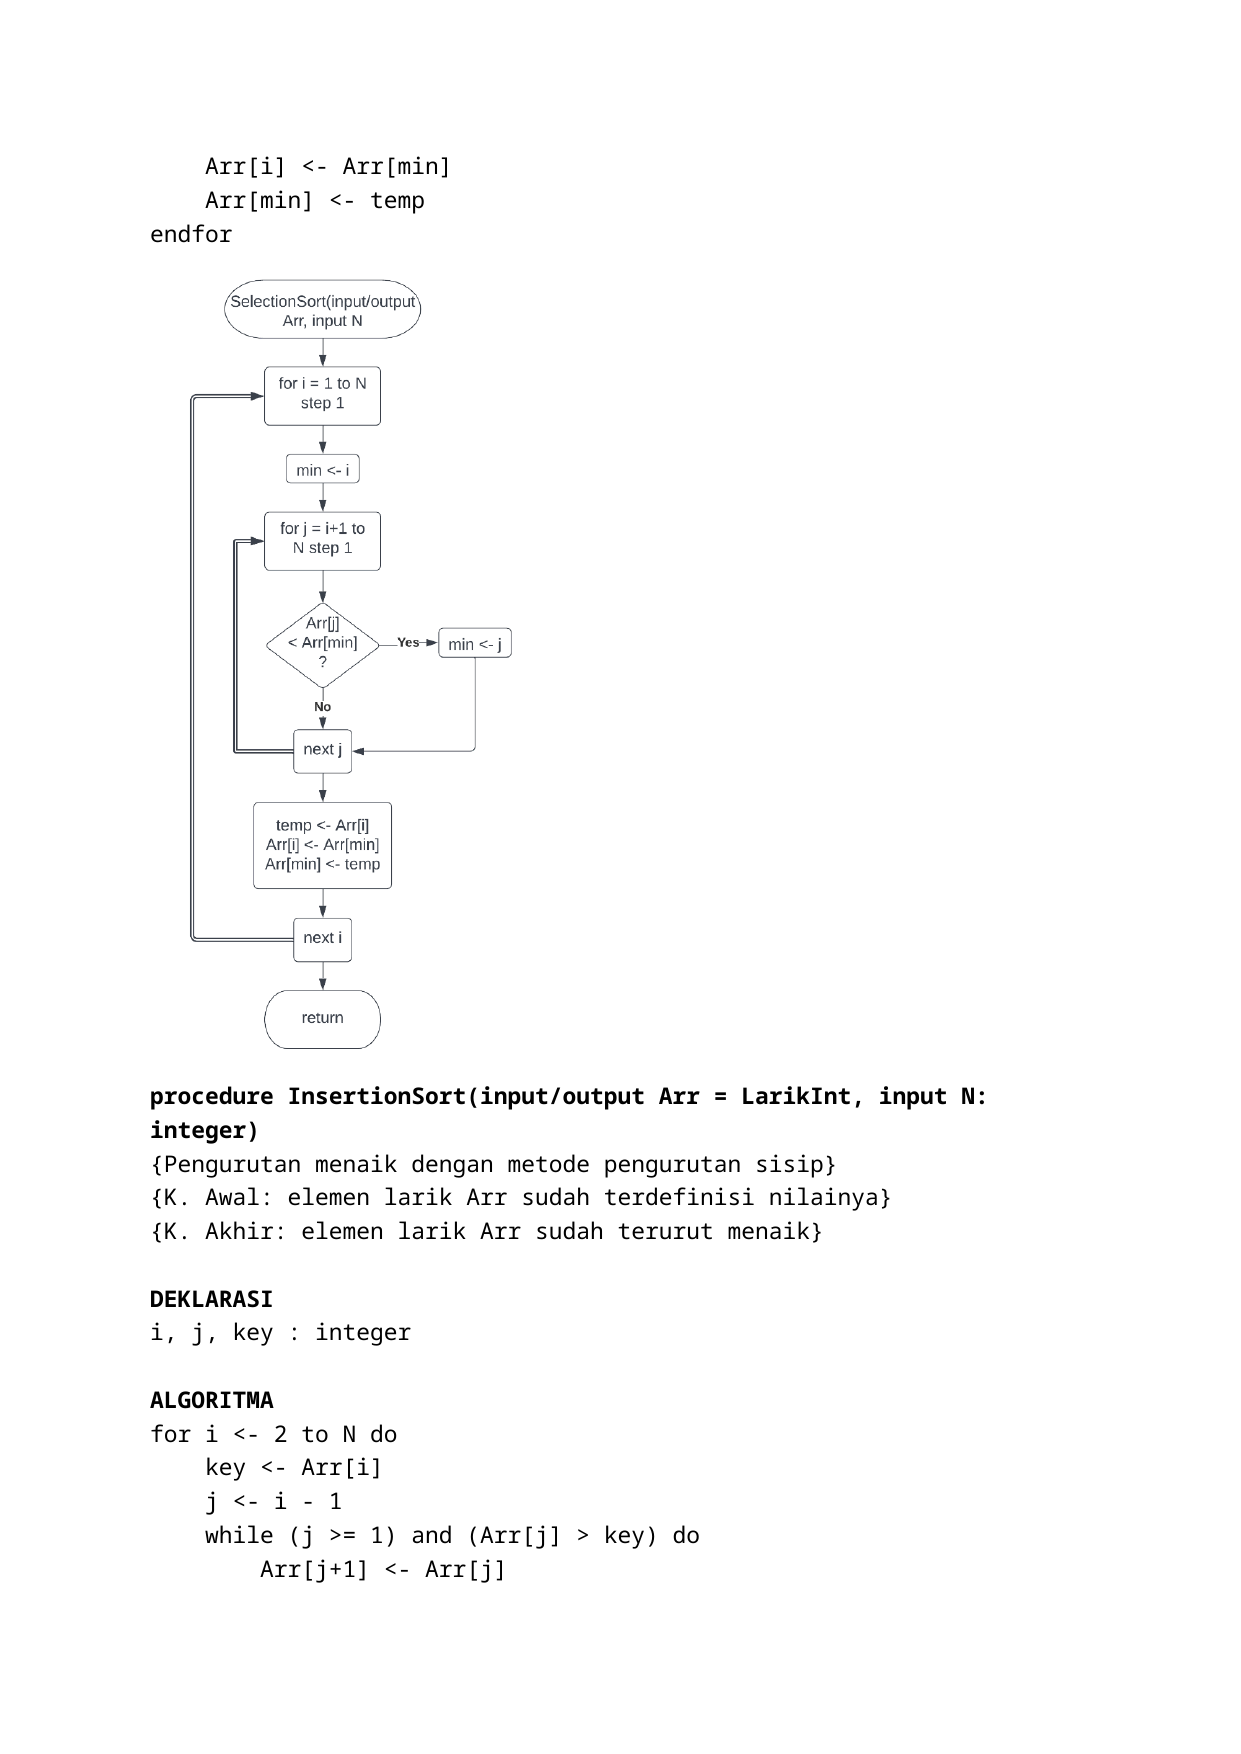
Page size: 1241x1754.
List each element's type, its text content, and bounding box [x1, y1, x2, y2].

picture [150, 251, 540, 1078]
text DEKLARASI [150, 1282, 1090, 1314]
text Arr[j+1] <- Arr[j] [150, 1552, 1090, 1584]
text for i <- 2 to N do [150, 1417, 1090, 1449]
text procedure InsertionSort(input/output Arr = LarikInt, input N: integer) [150, 1080, 1090, 1145]
text while (j >= 1) and (Arr[j] > key) do [150, 1519, 1090, 1550]
text ALGORITMA [150, 1384, 1090, 1415]
text endfor [150, 217, 1090, 249]
text Arr[i] <- Arr[min] [150, 150, 1090, 181]
text Arr[min] <- temp [150, 184, 1090, 215]
text {K. Akhir: elemen larik Arr sudah terurut menaik} [150, 1215, 1090, 1246]
text j <- i - 1 [150, 1485, 1090, 1516]
text i, j, key : integer [150, 1316, 1090, 1347]
text key <- Arr[i] [150, 1451, 1090, 1482]
text {K. Awal: elemen larik Arr sudah terdefinisi nilainya} [150, 1181, 1090, 1212]
text {Pengurutan menaik dengan metode pengurutan sisip} [150, 1147, 1090, 1179]
